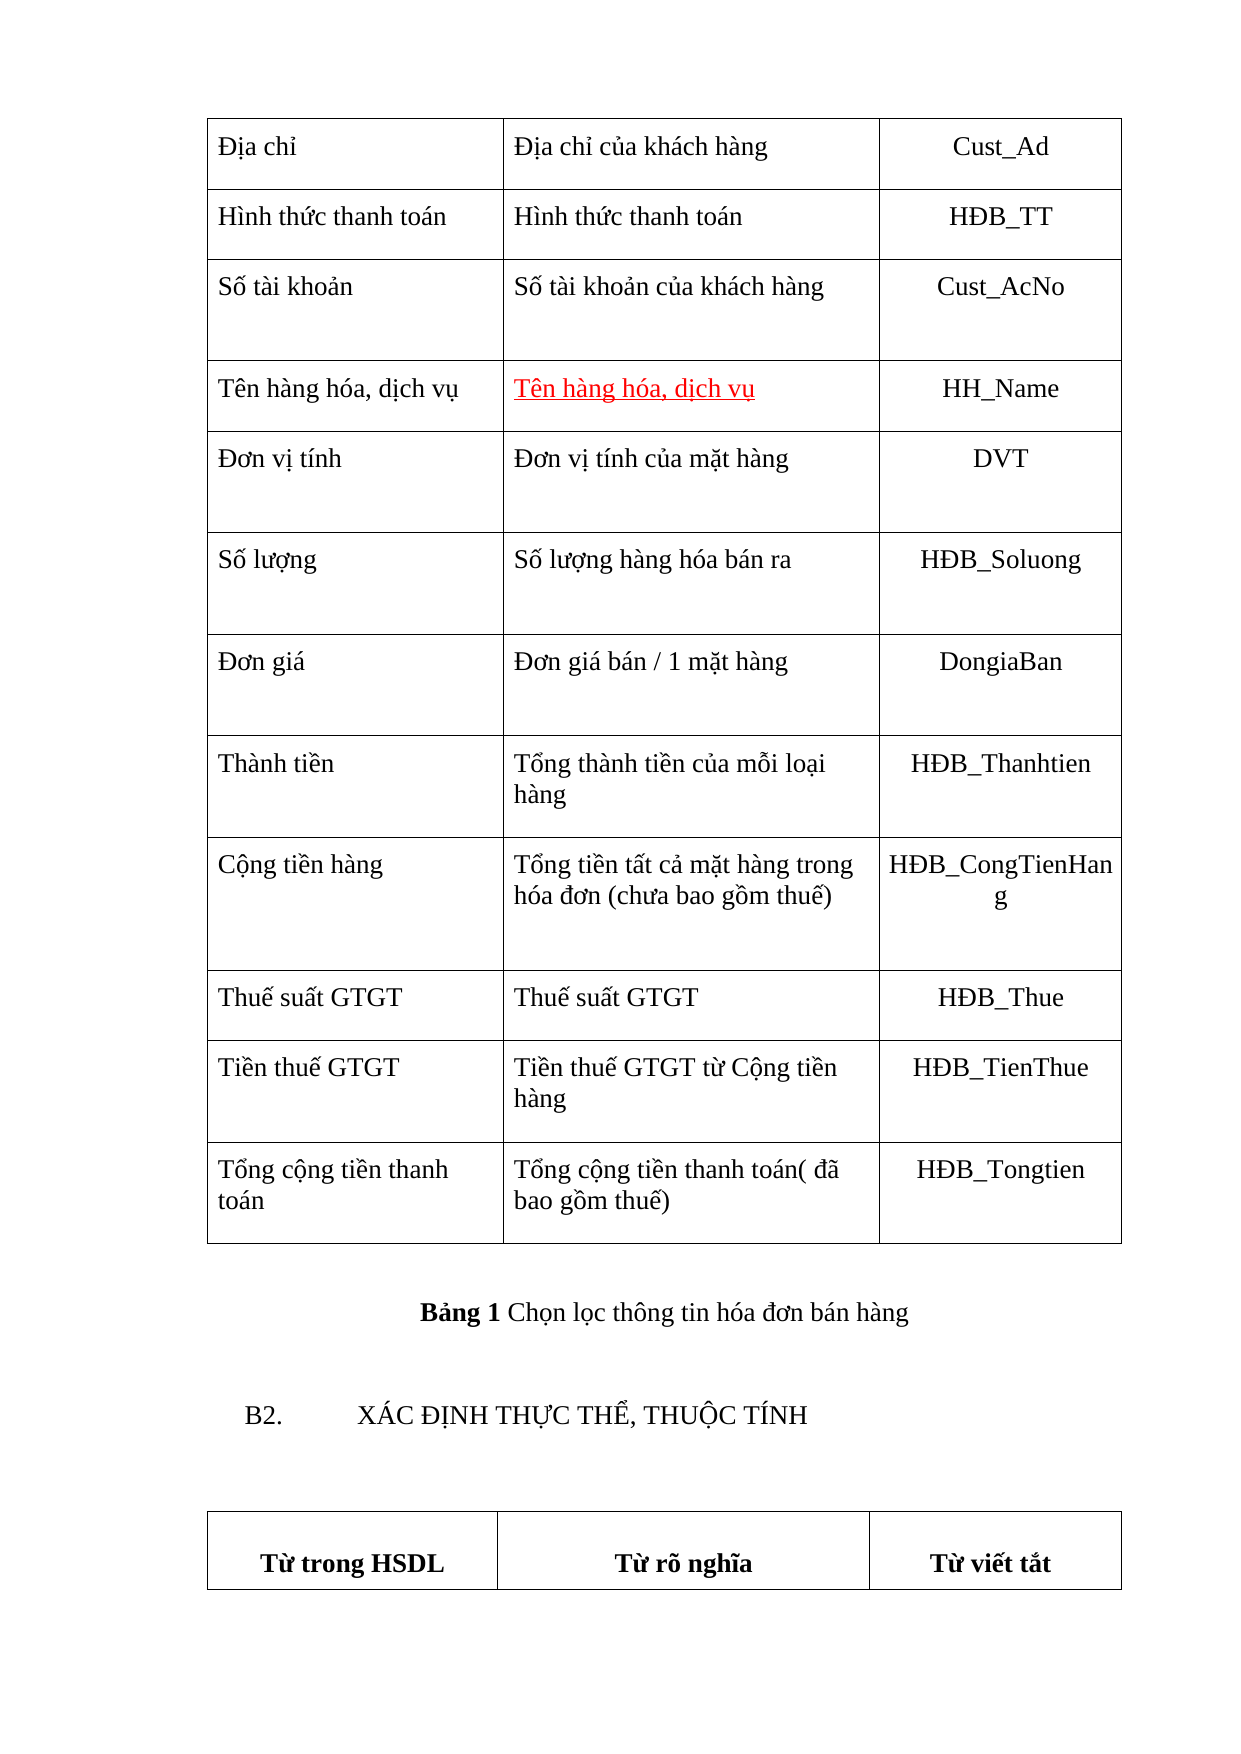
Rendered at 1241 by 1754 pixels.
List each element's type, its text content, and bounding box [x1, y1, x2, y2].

table_cell Số lượng hàng hóa bán ra [504, 533, 879, 634]
table_cell Đơn giá bán / 1 mặt hàng [504, 635, 879, 735]
table_cell Tên hàng hóa, dịch vụ [504, 361, 879, 431]
table_cell Cust_Ad [880, 119, 1121, 188]
table_cell Số tài khoản [208, 260, 503, 360]
table_cell Cust_AcNo [880, 260, 1121, 360]
table_cell Đơn giá [208, 635, 503, 735]
table_cell Thành tiền [208, 736, 503, 837]
table_cell Tên hàng hóa, dịch vụ [208, 361, 503, 431]
subtitle XÁC ĐỊNH THỰC THỂ, THUỘC TÍNH [244, 1399, 1122, 1430]
table_cell Tổng cộng tiền thanh toán( đã bao gồm thuế) [504, 1143, 879, 1243]
table_cell HĐB_Soluong [880, 533, 1121, 634]
table_header Từ viết tắt [870, 1512, 1121, 1589]
table_cell HĐB_Thue [880, 971, 1121, 1040]
table_cell Tổng cộng tiền thanh toán [208, 1143, 503, 1243]
table_cell Số lượng [208, 533, 503, 634]
table_cell Địa chỉ [208, 119, 503, 188]
table_cell HĐB_Tongtien [880, 1143, 1121, 1243]
table_cell Đơn vị tính [208, 432, 503, 532]
table_cell Thuế suất GTGT [504, 971, 879, 1040]
table_cell Tiền thuế GTGT từ Cộng tiền hàng [504, 1041, 879, 1142]
table_cell Cộng tiền hàng [208, 838, 503, 970]
table_cell Địa chỉ của khách hàng [504, 119, 879, 188]
table_cell Tổng tiền tất cả mặt hàng trong hóa đơn (chưa bao gồm thuế) [504, 838, 879, 970]
table_cell Đơn vị tính của mặt hàng [504, 432, 879, 532]
text Bảng 1 Chọn lọc thông tin hóa đơn bán hàng [207, 1296, 1122, 1327]
table_header Từ rõ nghĩa [498, 1512, 869, 1589]
table_cell HĐB_TienThue [880, 1041, 1121, 1142]
table_cell Thuế suất GTGT [208, 971, 503, 1040]
table_cell Số tài khoản của khách hàng [504, 260, 879, 360]
table_cell DongiaBan [880, 635, 1121, 735]
table_cell Tổng thành tiền của mỗi loại hàng [504, 736, 879, 837]
table_cell HH_Name [880, 361, 1121, 431]
table_cell HĐB_CongTienHang [880, 838, 1121, 970]
table_cell Tiền thuế GTGT [208, 1041, 503, 1142]
table_cell Hình thức thanh toán [504, 190, 879, 259]
table_cell DVT [880, 432, 1121, 532]
table_cell Hình thức thanh toán [208, 190, 503, 259]
table_cell HĐB_Thanhtien [880, 736, 1121, 837]
table_cell HĐB_TT [880, 190, 1121, 259]
table_header Từ trong HSDL [208, 1512, 497, 1589]
